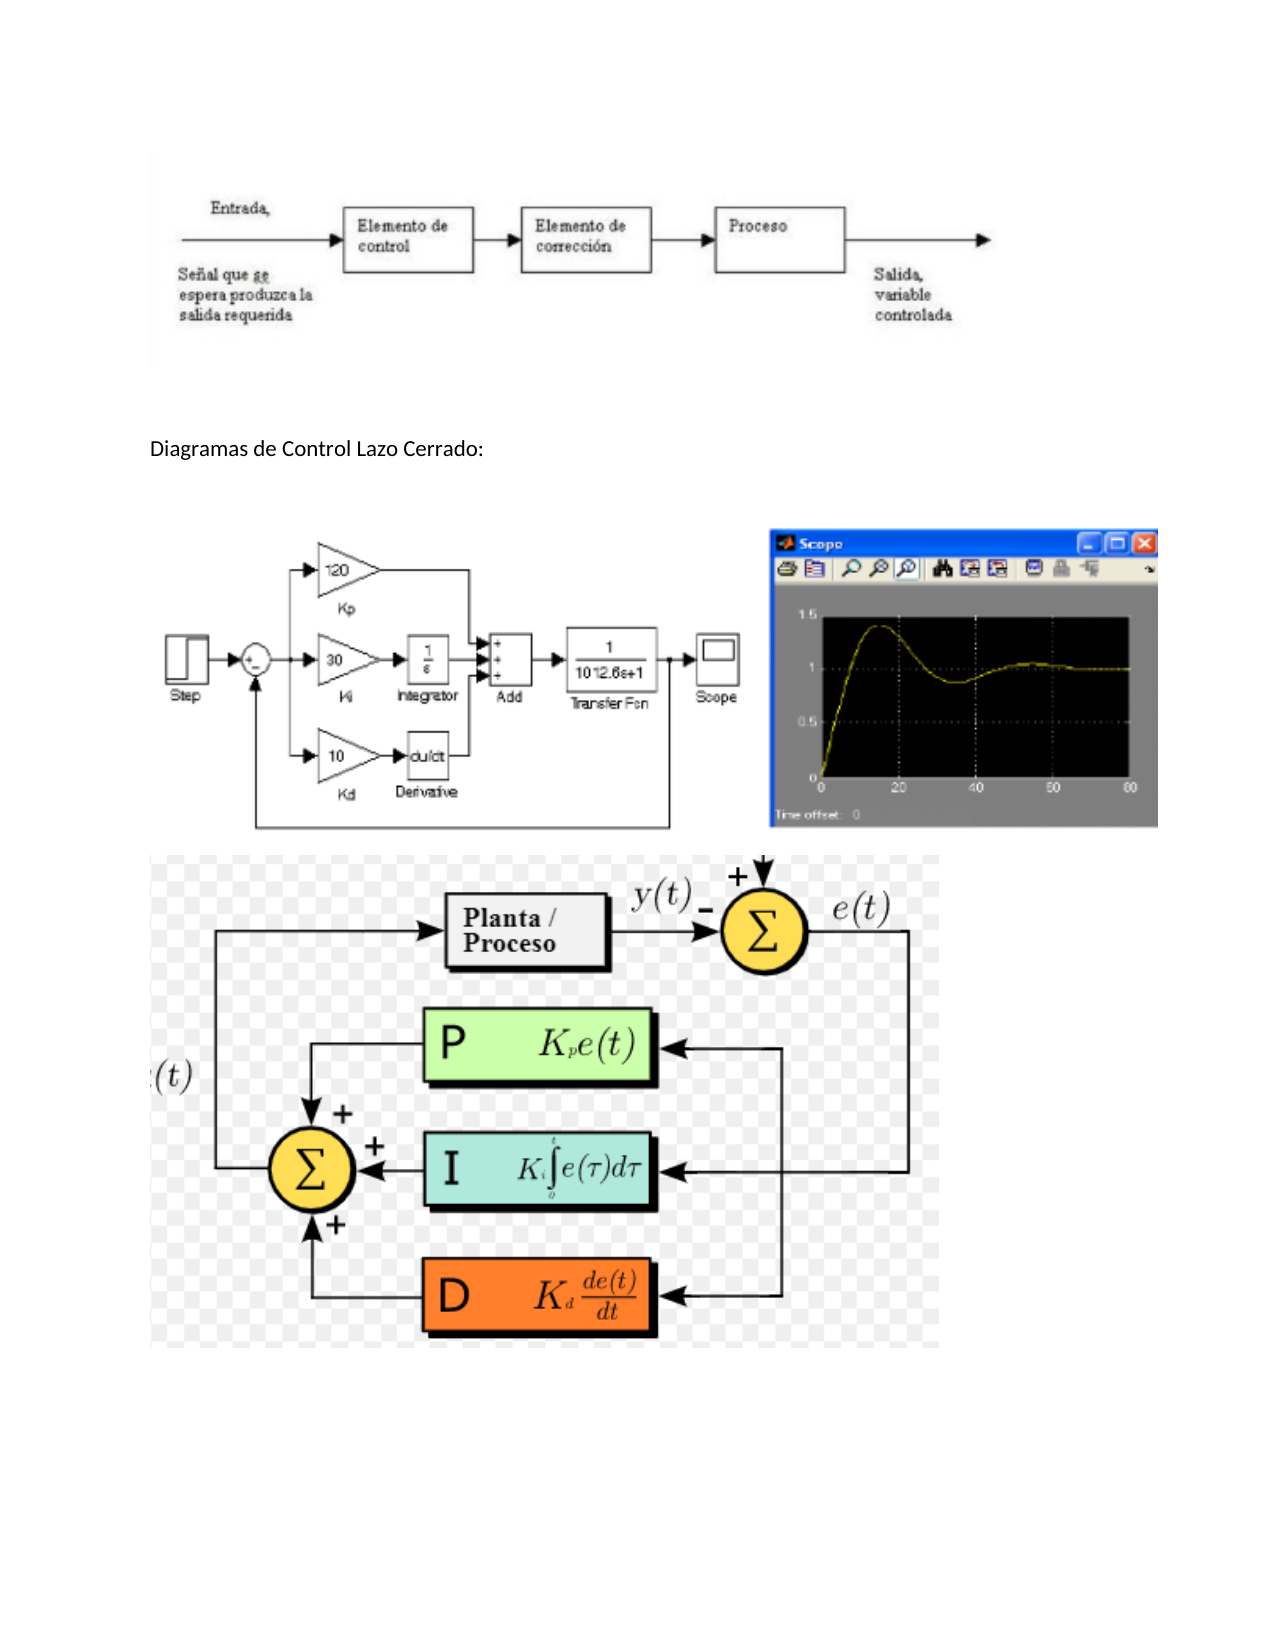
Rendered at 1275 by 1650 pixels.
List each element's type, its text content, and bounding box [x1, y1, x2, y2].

text Diagramas de Control Lazo Cerrado: [150, 434, 1125, 462]
picture [150, 855, 939, 1348]
picture [150, 527, 1158, 837]
picture [150, 150, 1033, 368]
